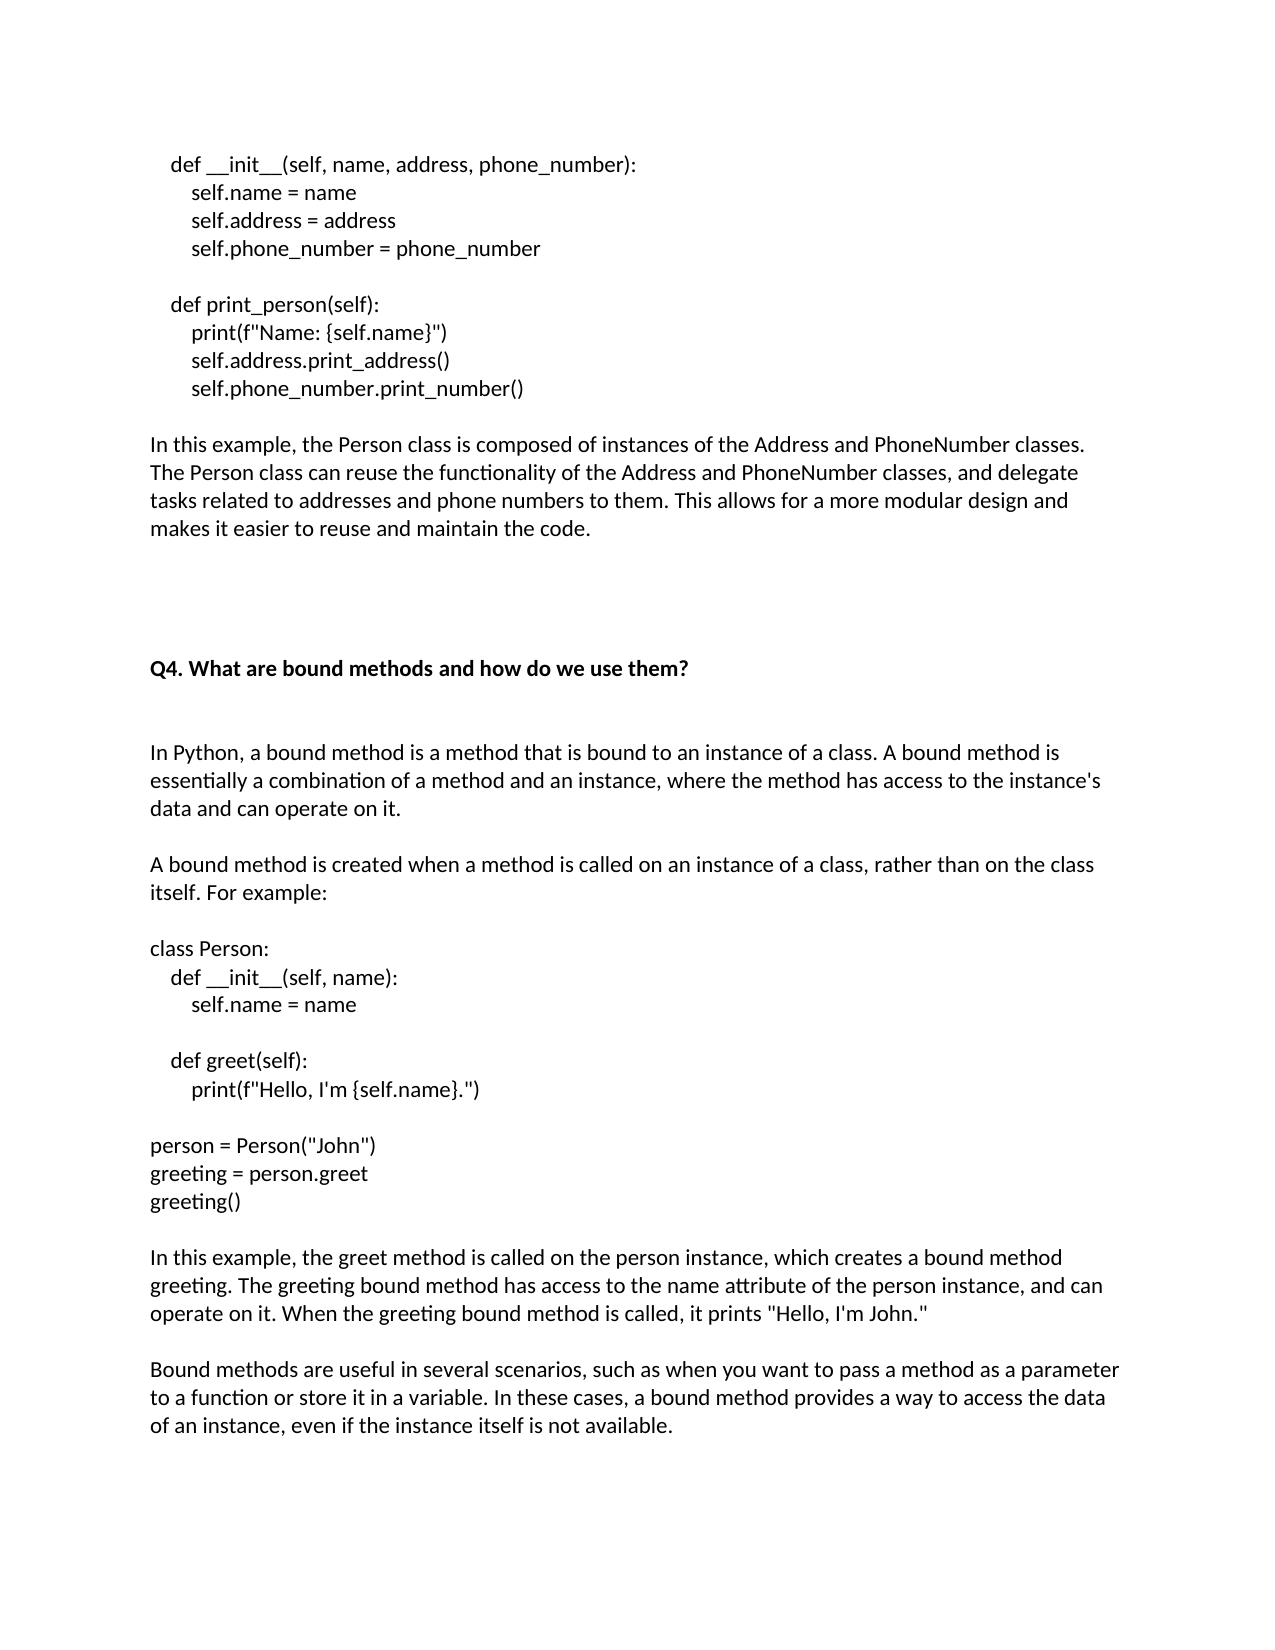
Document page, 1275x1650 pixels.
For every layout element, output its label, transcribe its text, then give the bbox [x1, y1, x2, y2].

text self.address.print_address() [150, 346, 1125, 374]
text In this example, the greet method is called on the person instance, which creates a bound method greeting. The greeting bound method has access to the name attribute of the person instance, and can operate on it. When the greeting bound method is called, it prints "Hello, I'm John." [150, 1243, 1125, 1327]
text def __init__(self, name): [150, 963, 1125, 991]
text self.address = address [150, 206, 1125, 234]
text def greet(self): [150, 1047, 1125, 1075]
text Bound methods are useful in several scenarios, such as when you want to pass a method as a parameter to a function or store it in a variable. In these cases, a bound method provides a way to access the data of an instance, even if the instance itself is not available. [150, 1355, 1125, 1439]
text In Python, a bound method is a method that is bound to an instance of a class. A bound method is essentially a combination of a method and an instance, where the method has access to the instance's data and can operate on it. [150, 738, 1125, 822]
text self.phone_number = phone_number [150, 234, 1125, 262]
text self.name = name [150, 991, 1125, 1019]
text class Person: [150, 934, 1125, 963]
text person = Person("John") [150, 1131, 1125, 1159]
text def print_person(self): [150, 290, 1125, 318]
text print(f"Name: {self.name}") [150, 318, 1125, 346]
text greeting() [150, 1187, 1125, 1215]
text self.phone_number.print_number() [150, 374, 1125, 402]
text Q4. What are bound methods and how do we use them? [150, 654, 1125, 682]
text greeting = person.greet [150, 1159, 1125, 1187]
text A bound method is created when a method is called on an instance of a class, rather than on the class itself. For example: [150, 851, 1125, 907]
text self.name = name [150, 178, 1125, 206]
text def __init__(self, name, address, phone_number): [150, 150, 1125, 178]
text In this example, the Person class is composed of instances of the Address and PhoneNumber classes. The Person class can reuse the functionality of the Address and PhoneNumber classes, and delegate tasks related to addresses and phone numbers to them. This allows for a more modular design and makes it easier to reuse and maintain the code. [150, 430, 1125, 542]
text print(f"Hello, I'm {self.name}.") [150, 1075, 1125, 1103]
